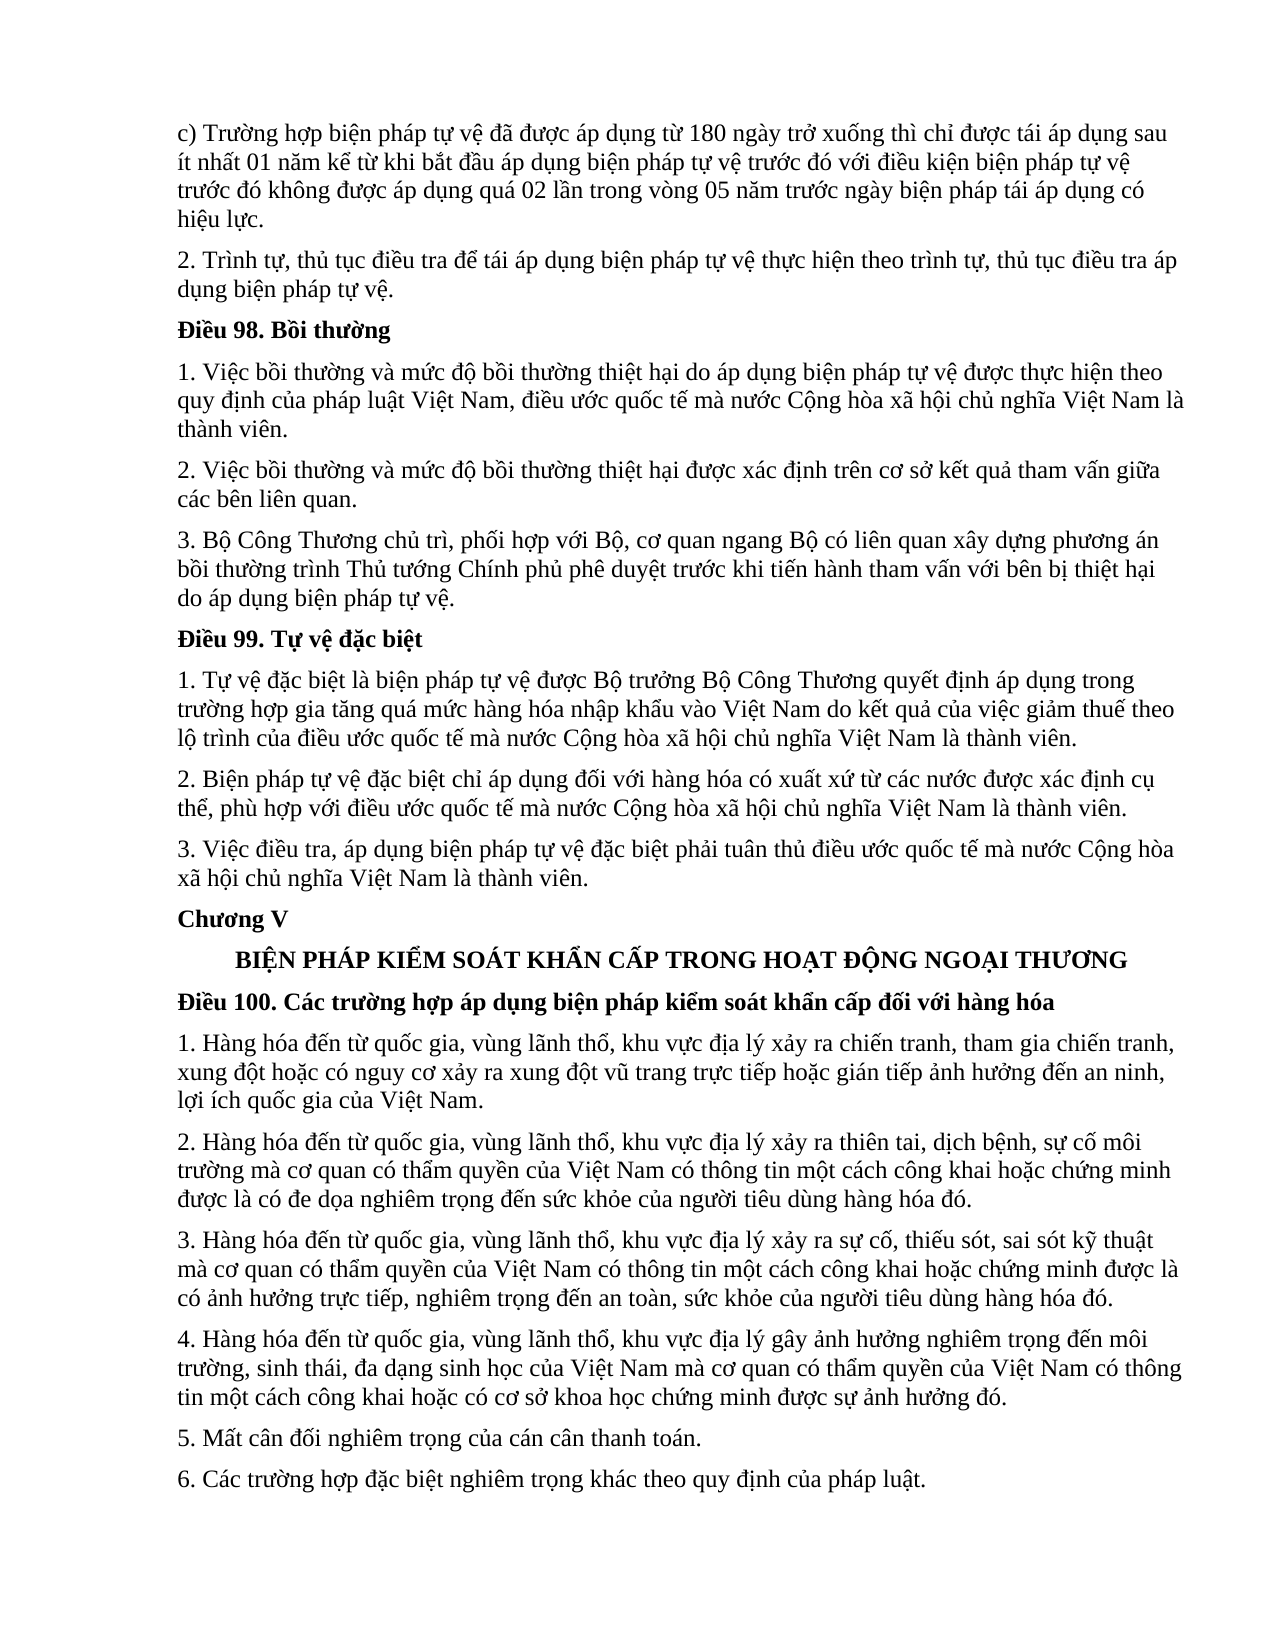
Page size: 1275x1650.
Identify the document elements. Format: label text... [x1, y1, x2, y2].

text 2. Hàng hóa đến từ quốc gia, vùng lãnh thổ, khu vực địa lý xảy ra thiên tai, dịch bệnh, sự cố môi trường mà cơ quan có thẩm quyền của Việt Nam có thông tin một cách công khai hoặc chứng minh được là có đe dọa nghiêm trọng đến sức khỏe của người tiêu dùng hàng hóa đó. [177, 1127, 1186, 1213]
text Điều 100. Các trường hợp áp dụng biện pháp kiểm soát khẩn cấp đối với hàng hóa [177, 987, 1186, 1016]
text c) Trường hợp biện pháp tự vệ đã được áp dụng từ 180 ngày trở xuống thì chỉ được tái áp dụng sau ít nhất 01 năm kể từ khi bắt đầu áp dụng biện pháp tự vệ trước đó với điều kiện biện pháp tự vệ trước đó không được áp dụng quá 02 lần trong vòng 05 năm trước ngày biện pháp tái áp dụng có hiệu lực. [177, 118, 1186, 233]
text BIỆN PHÁP KIỂM SOÁT KHẨN CẤP TRONG HOẠT ĐỘNG NGOẠI THƯƠNG [177, 946, 1186, 974]
text 3. Bộ Công Thương chủ trì, phối hợp với Bộ, cơ quan ngang Bộ có liên quan xây dựng phương án bồi thường trình Thủ tướng Chính phủ phê duyệt trước khi tiến hành tham vấn với bên bị thiệt hại do áp dụng biện pháp tự vệ. [177, 526, 1186, 612]
text 1. Việc bồi thường và mức độ bồi thường thiệt hại do áp dụng biện pháp tự vệ được thực hiện theo quy định của pháp luật Việt Nam, điều ước quốc tế mà nước Cộng hòa xã hội chủ nghĩa Việt Nam là thành viên. [177, 357, 1186, 443]
text 2. Việc bồi thường và mức độ bồi thường thiệt hại được xác định trên cơ sở kết quả tham vấn giữa các bên liên quan. [177, 456, 1186, 513]
text Điều 98. Bồi thường [177, 316, 1186, 344]
text 3. Việc điều tra, áp dụng biện pháp tự vệ đặc biệt phải tuân thủ điều ước quốc tế mà nước Cộng hòa xã hội chủ nghĩa Việt Nam là thành viên. [177, 834, 1186, 892]
text 3. Hàng hóa đến từ quốc gia, vùng lãnh thổ, khu vực địa lý xảy ra sự cố, thiếu sót, sai sót kỹ thuật mà cơ quan có thẩm quyền của Việt Nam có thông tin một cách công khai hoặc chứng minh được là có ảnh hưởng trực tiếp, nghiêm trọng đến an toàn, sức khỏe của người tiêu dùng hàng hóa đó. [177, 1226, 1186, 1312]
text 2. Trình tự, thủ tục điều tra để tái áp dụng biện pháp tự vệ thực hiện theo trình tự, thủ tục điều tra áp dụng biện pháp tự vệ. [177, 246, 1186, 303]
text 4. Hàng hóa đến từ quốc gia, vùng lãnh thổ, khu vực địa lý gây ảnh hưởng nghiêm trọng đến môi trường, sinh thái, đa dạng sinh học của Việt Nam mà cơ quan có thẩm quyền của Việt Nam có thông tin một cách công khai hoặc có cơ sở khoa học chứng minh được sự ảnh hưởng đó. [177, 1324, 1186, 1411]
text 2. Biện pháp tự vệ đặc biệt chỉ áp dụng đối với hàng hóa có xuất xứ từ các nước được xác định cụ thể, phù hợp với điều ước quốc tế mà nước Cộng hòa xã hội chủ nghĩa Việt Nam là thành viên. [177, 764, 1186, 822]
text 1. Hàng hóa đến từ quốc gia, vùng lãnh thổ, khu vực địa lý xảy ra chiến tranh, tham gia chiến tranh, xung đột hoặc có nguy cơ xảy ra xung đột vũ trang trực tiếp hoặc gián tiếp ảnh hưởng đến an ninh, lợi ích quốc gia của Việt Nam. [177, 1028, 1186, 1114]
text 1. Tự vệ đặc biệt là biện pháp tự vệ được Bộ trưởng Bộ Công Thương quyết định áp dụng trong trường hợp gia tăng quá mức hàng hóa nhập khẩu vào Việt Nam do kết quả của việc giảm thuế theo lộ trình của điều ước quốc tế mà nước Cộng hòa xã hội chủ nghĩa Việt Nam là thành viên. [177, 666, 1186, 752]
text 5. Mất cân đối nghiêm trọng của cán cân thanh toán. [177, 1423, 1186, 1452]
text Chương V [177, 904, 1186, 933]
text 6. Các trường hợp đặc biệt nghiêm trọng khác theo quy định của pháp luật. [177, 1464, 1186, 1493]
text Điều 99. Tự vệ đặc biệt [177, 624, 1186, 653]
